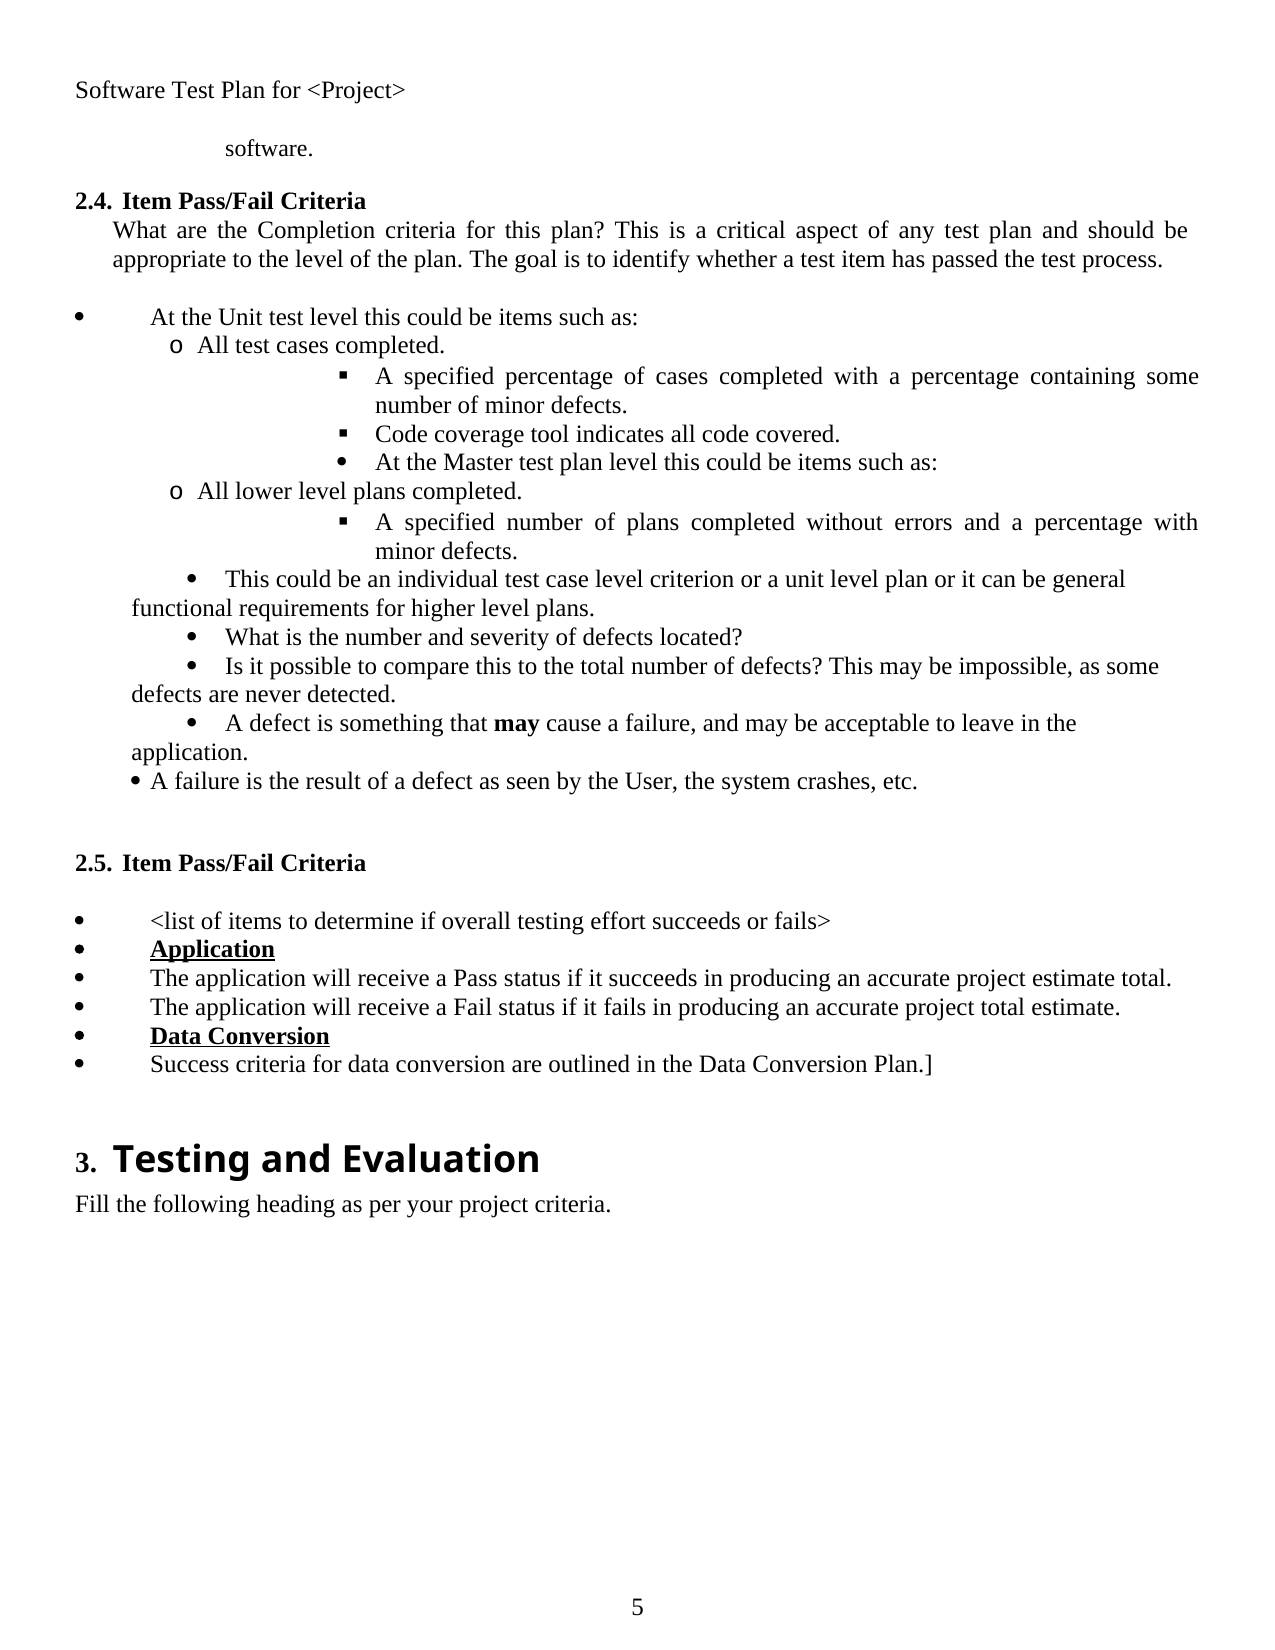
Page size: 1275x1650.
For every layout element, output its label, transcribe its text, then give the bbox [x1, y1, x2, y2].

list At the Unit test level this could be items such as: [75, 302, 1200, 330]
text application. [131, 737, 1200, 766]
list A specified percentage of cases completed with a percentage containing some number of minor defects. [337, 361, 1200, 419]
list All lower level plans completed. [169, 476, 1200, 507]
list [187, 132, 1200, 161]
text defects are never detected. [131, 679, 1200, 708]
list A failure is the result of a defect as seen by the User, the system crashes, etc. [131, 766, 1200, 794]
list Is it possible to compare this to the total number of defects? This may be impossible, as some [187, 651, 1200, 679]
text Fill the following heading as per your project criteria. [75, 1189, 1200, 1218]
list A specified number of plans completed without errors and a percentage with minor defects. [337, 507, 1200, 564]
list Application [75, 934, 1200, 963]
list Code coverage tool indicates all code covered. [337, 419, 1200, 447]
text functional requirements for higher level plans. [131, 593, 1200, 622]
list Data Conversion [75, 1021, 1200, 1049]
subtitle Testing and Evaluation [75, 1132, 1200, 1183]
list A defect is something that may cause a failure, and may be acceptable to leave in the [187, 708, 1200, 737]
text What are the Completion criteria for this plan? This is a critical aspect of any test plan and should be appropriate to the level of the plan. The goal is to identify whether a test item has passed the test process. [112, 215, 1189, 273]
list The application will receive a Pass status if it succeeds in producing an accurate project estimate total. [75, 963, 1200, 992]
list At the Master test plan level this could be items such as: [337, 447, 1200, 476]
subtitle Item Pass/Fail Criteria [75, 186, 1200, 215]
list The application will receive a Fail status if it fails in producing an accurate project total estimate. [75, 992, 1200, 1021]
list <list of items to determine if overall testing effort succeeds or fails> [75, 906, 1200, 934]
list This could be an individual test case level criterion or a unit level plan or it can be general [187, 564, 1200, 593]
list Success criteria for data conversion are outlined in the Data Conversion Plan.] [75, 1049, 1200, 1078]
list All test cases completed. [169, 330, 1200, 361]
list What is the number and severity of defects located? [187, 622, 1200, 651]
subtitle Item Pass/Fail Criteria [75, 848, 1200, 877]
